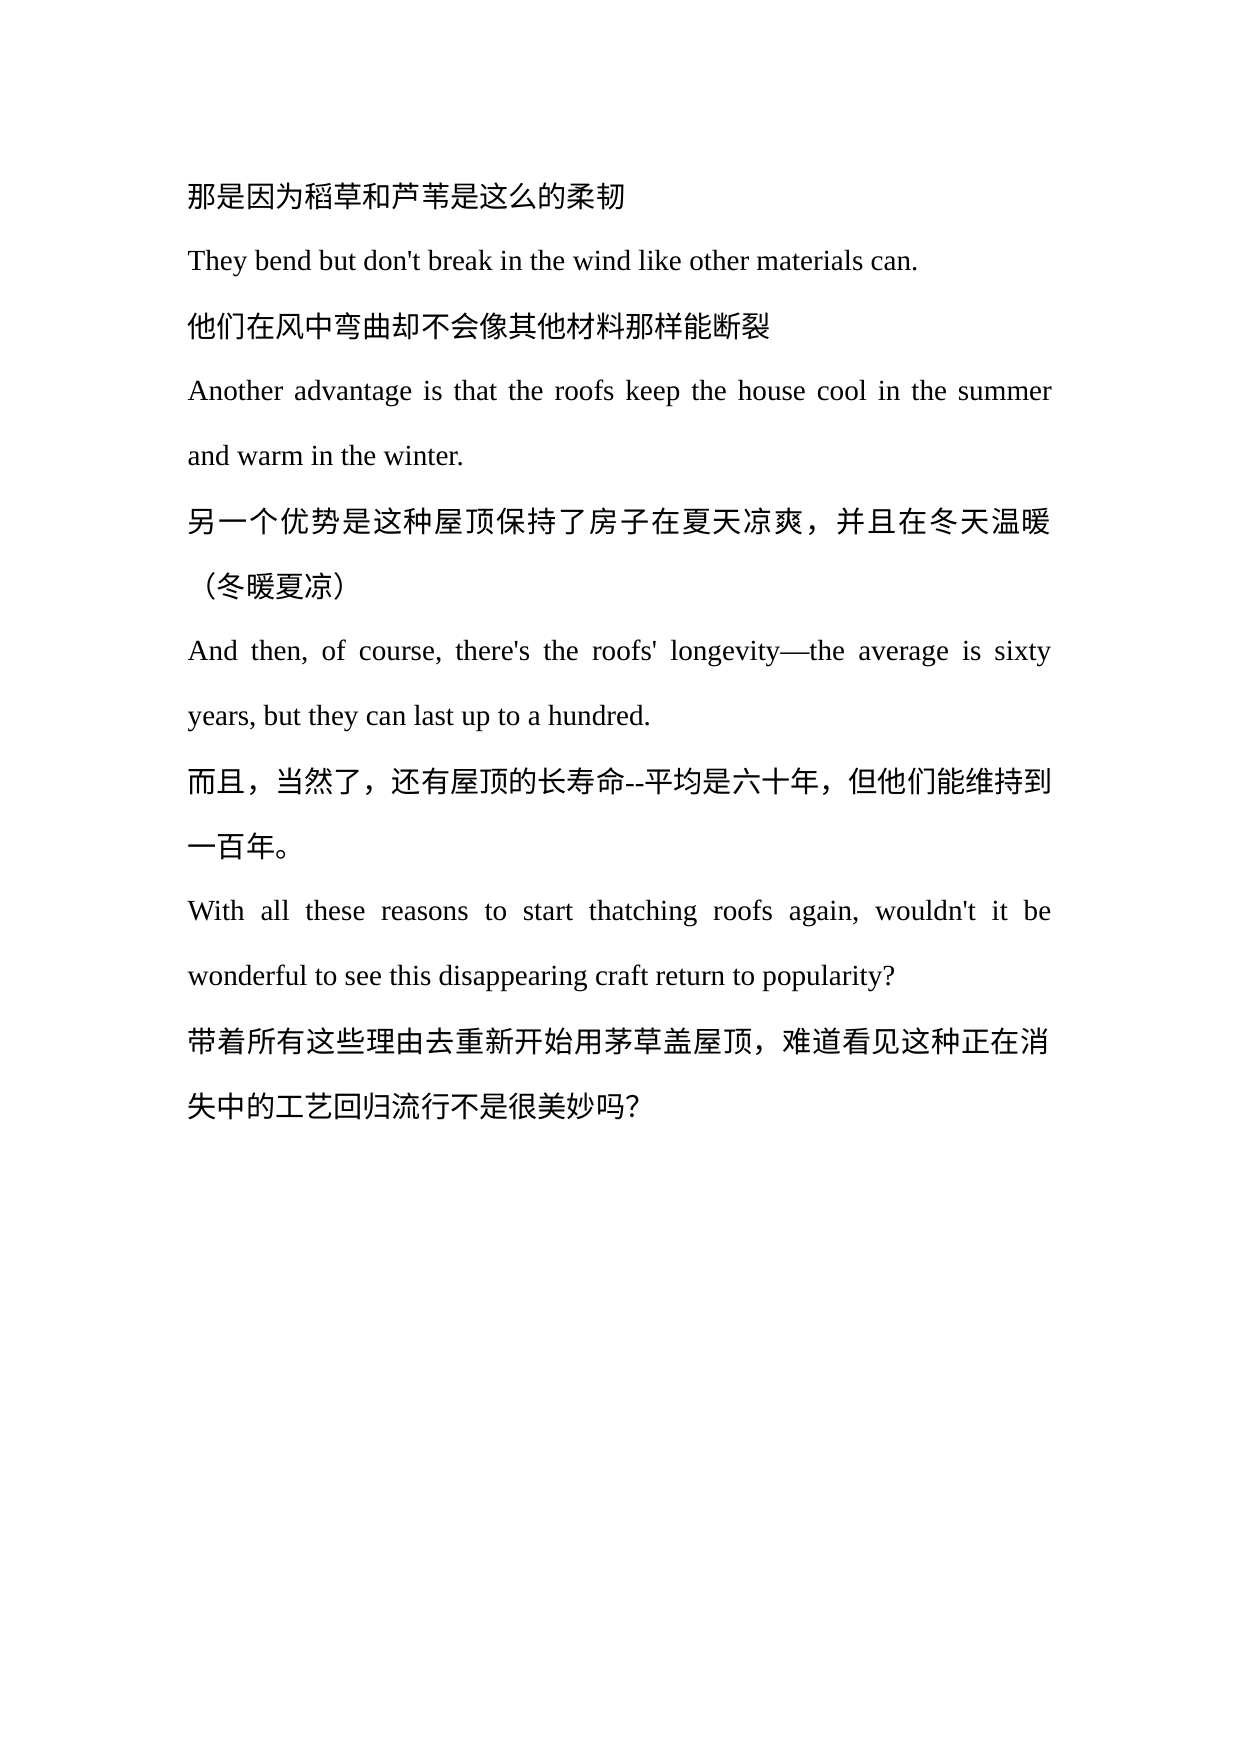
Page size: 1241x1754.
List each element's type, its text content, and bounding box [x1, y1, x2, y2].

text 另一个优势是这种屋顶保持了房子在夏天凉爽，并且在冬天温暖（冬暖夏凉） [187, 487, 1053, 617]
text And then, of course, there's the roofs' longevity—the average is sixty years, but they can last up to a hundred. [187, 617, 1053, 747]
text They bend but don't break in the wind like other materials can. [187, 227, 1053, 292]
text 他们在风中弯曲却不会像其他材料那样能断裂 [187, 292, 1053, 357]
text Another advantage is that the roofs keep the house cool in the summer and warm in the winter. [187, 357, 1053, 487]
text 那是因为稻草和芦苇是这么的柔韧 [187, 162, 1053, 227]
text With all these reasons to start thatching roofs again, wouldn't it be wonderful to see this disappearing craft return to popularity? [187, 877, 1053, 1007]
text 带着所有这些理由去重新开始用茅草盖屋顶，难道看见这种正在消失中的工艺回归流行不是很美妙吗？ [187, 1007, 1053, 1137]
text 而且，当然了，还有屋顶的长寿命--平均是六十年，但他们能维持到一百年。 [187, 747, 1053, 877]
